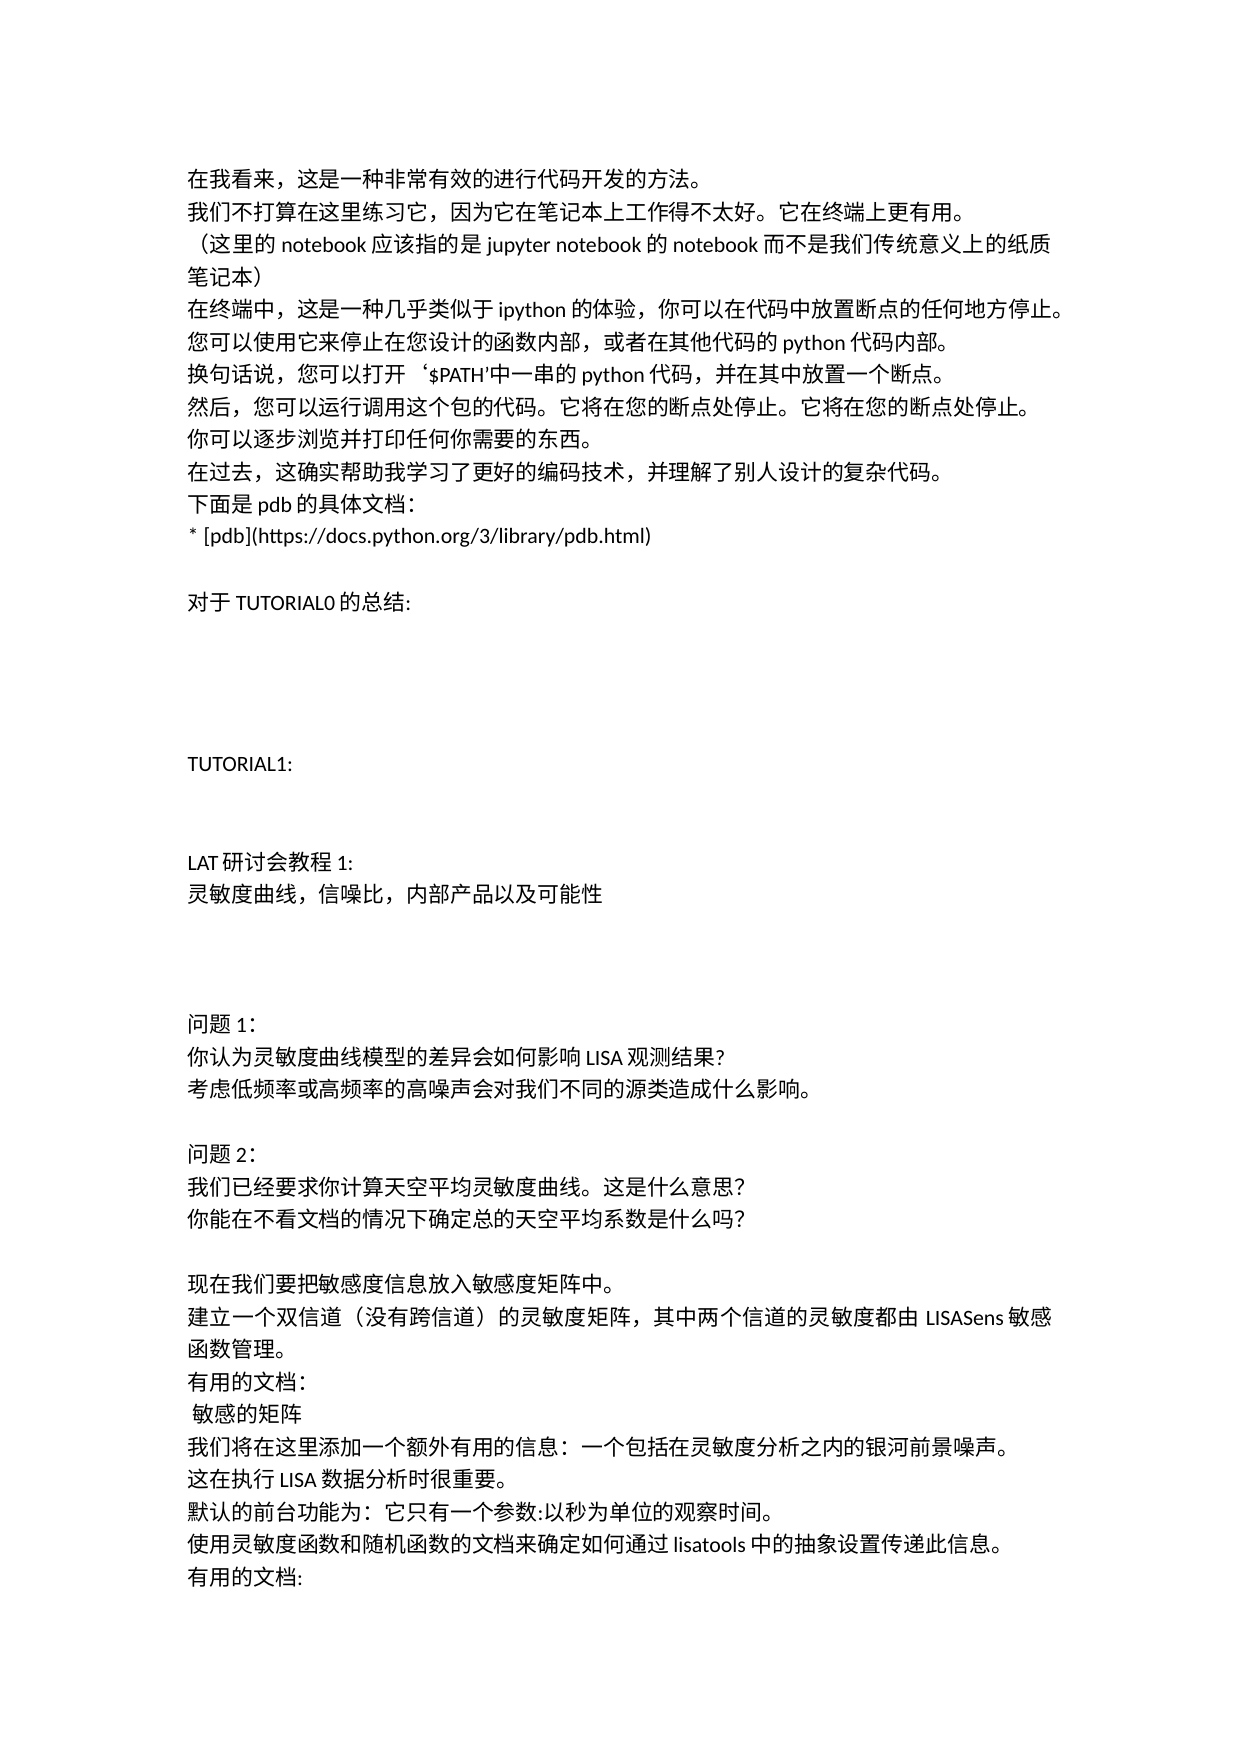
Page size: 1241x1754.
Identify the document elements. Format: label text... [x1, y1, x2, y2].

text TUTORIAL1: [187, 747, 1053, 779]
text LAT研讨会教程1: [187, 844, 1053, 877]
text 建立一个双信道（没有跨信道）的灵敏度矩阵，其中两个信道的灵敏度都由LISASens敏感函数管理。 [187, 1299, 1053, 1364]
text 在过去，这确实帮助我学习了更好的编码技术，并理解了别人设计的复杂代码。 [187, 454, 1053, 487]
text * [pdb](https://docs.python.org/3/library/pdb.html) [187, 519, 1053, 552]
text 这在执行LISA数据分析时很重要。 [187, 1462, 1053, 1494]
text 您可以使用它来停止在您设计的函数内部，或者在其他代码的python代码内部。 [187, 324, 1053, 357]
text 敏感的矩阵 [187, 1397, 1053, 1429]
text 你可以逐步浏览并打印任何你需要的东西。 [187, 422, 1053, 454]
text 换句话说，您可以打开‘$PATH’中一串的python代码，并在其中放置一个断点。 [187, 357, 1053, 389]
text 有用的文档: [187, 1559, 1053, 1592]
text 考虑低频率或高频率的高噪声会对我们不同的源类造成什么影响。 [187, 1072, 1053, 1104]
text 我们已经要求你计算天空平均灵敏度曲线。这是什么意思？ [187, 1169, 1053, 1202]
text 问题1： [187, 1007, 1053, 1039]
text 现在我们要把敏感度信息放入敏感度矩阵中。 [187, 1267, 1053, 1299]
text 你认为灵敏度曲线模型的差异会如何影响LISA观测结果? [187, 1039, 1053, 1072]
text 使用灵敏度函数和随机函数的文档来确定如何通过lisatools中的抽象设置传递此信息。 [187, 1527, 1053, 1559]
text 我们不打算在这里练习它，因为它在笔记本上工作得不太好。它在终端上更有用。 [187, 194, 1053, 227]
text 在终端中，这是一种几乎类似于ipython的体验，你可以在代码中放置断点的任何地方停止。 [187, 292, 1053, 324]
text （这里的notebook应该指的是jupyter notebook的notebook而不是我们传统意义上的纸质笔记本） [187, 227, 1053, 292]
text 在我看来，这是一种非常有效的进行代码开发的方法。 [187, 162, 1053, 194]
text 你能在不看文档的情况下确定总的天空平均系数是什么吗？ [187, 1202, 1053, 1234]
text 默认的前台功能为：它只有一个参数:以秒为单位的观察时间。 [187, 1494, 1053, 1527]
text 有用的文档： [187, 1364, 1053, 1397]
text 灵敏度曲线，信噪比，内部产品以及可能性 [187, 877, 1053, 909]
text 下面是pdb的具体文档： [187, 487, 1053, 519]
text 对于TUTORIAL0的总结: [187, 584, 1053, 617]
text 问题2： [187, 1137, 1053, 1169]
text 然后，您可以运行调用这个包的代码。它将在您的断点处停止。它将在您的断点处停止。 [187, 389, 1053, 422]
text 我们将在这里添加一个额外有用的信息：一个包括在灵敏度分析之内的银河前景噪声。 [187, 1429, 1053, 1462]
